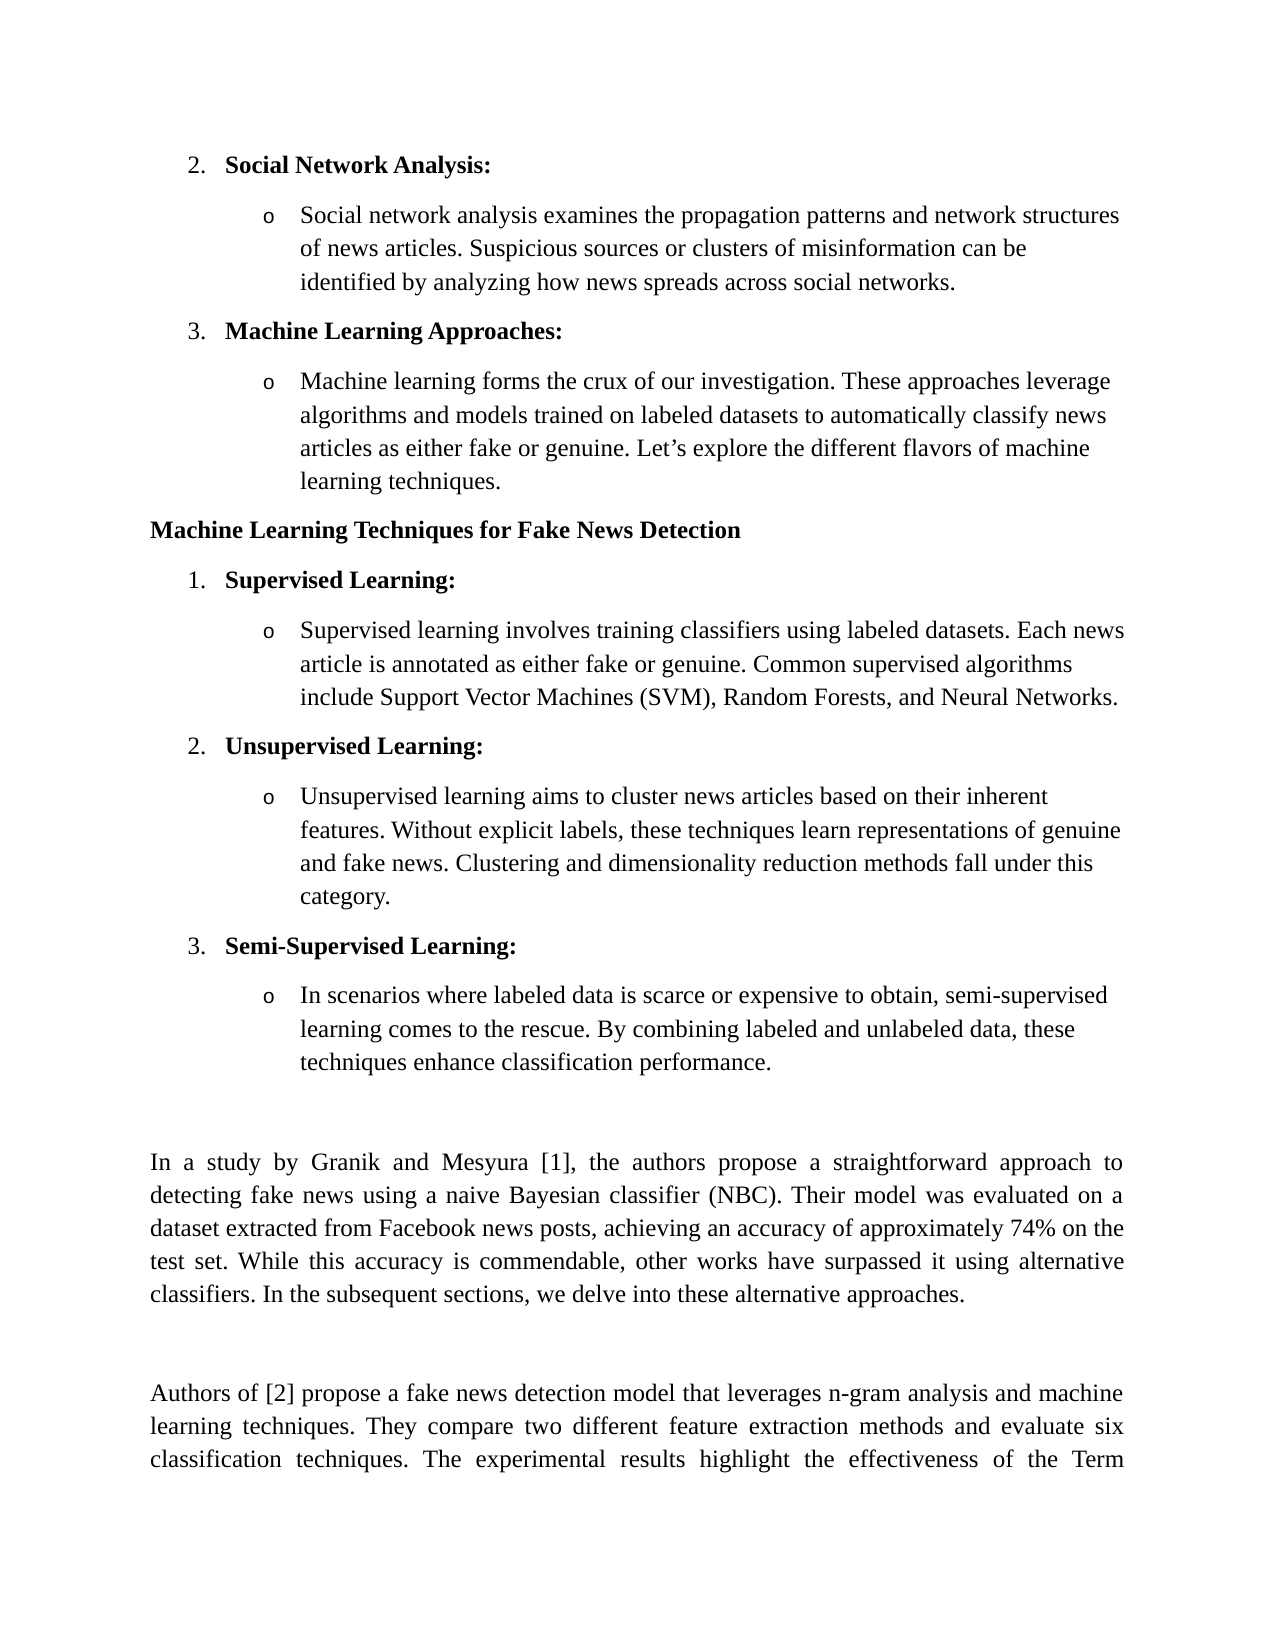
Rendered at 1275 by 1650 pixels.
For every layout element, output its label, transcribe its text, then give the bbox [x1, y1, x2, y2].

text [150, 1378, 1125, 1473]
text Machine Learning Techniques for Fake News Detection [150, 516, 1125, 544]
text In a study by Granik and Mesyura [1], the authors propose a straightforward approach to detecting fake news using a naive Bayesian classifier (NBC). Their model was evaluated on a dataset extracted from Facebook news posts, achieving an accuracy of approximately 74% on the test set. While this accuracy is commendable, other works have surpassed it using alternative classifiers. In the subsequent sections, we delve into these alternative approaches. [150, 1147, 1125, 1307]
list Semi-Supervised Learning: [187, 931, 1125, 959]
list Unsupervised learning aims to cluster news articles based on their inherent features. Without explicit labels, these techniques learn representations of genuine and fake news. Clustering and dimensionality reduction methods fall under this category. [262, 781, 1125, 910]
list Supervised learning involves training classifiers using labeled datasets. Each news article is annotated as either fake or genuine. Common supervised algorithms include Support Vector Machines (SVM), Random Forests, and Neural Networks. [262, 615, 1125, 711]
list Social network analysis examines the propagation patterns and network structures of news articles. Suspicious sources or clusters of misinformation can be identified by analyzing how news spreads across social networks. [262, 200, 1125, 295]
list Machine Learning Approaches: [187, 316, 1125, 345]
list Supervised Learning: [187, 565, 1125, 594]
list Unsupervised Learning: [187, 731, 1125, 760]
list Social Network Analysis: [187, 150, 1125, 179]
list In scenarios where labeled data is scarce or expensive to obtain, semi-supervised learning comes to the rescue. By combining labeled and unlabeled data, these techniques enhance classification performance. [262, 980, 1125, 1076]
list Machine learning forms the crux of our investigation. These approaches leverage algorithms and models trained on labeled datasets to automatically classify news articles as either fake or genuine. Let’s explore the different flavors of machine learning techniques. [262, 366, 1125, 494]
